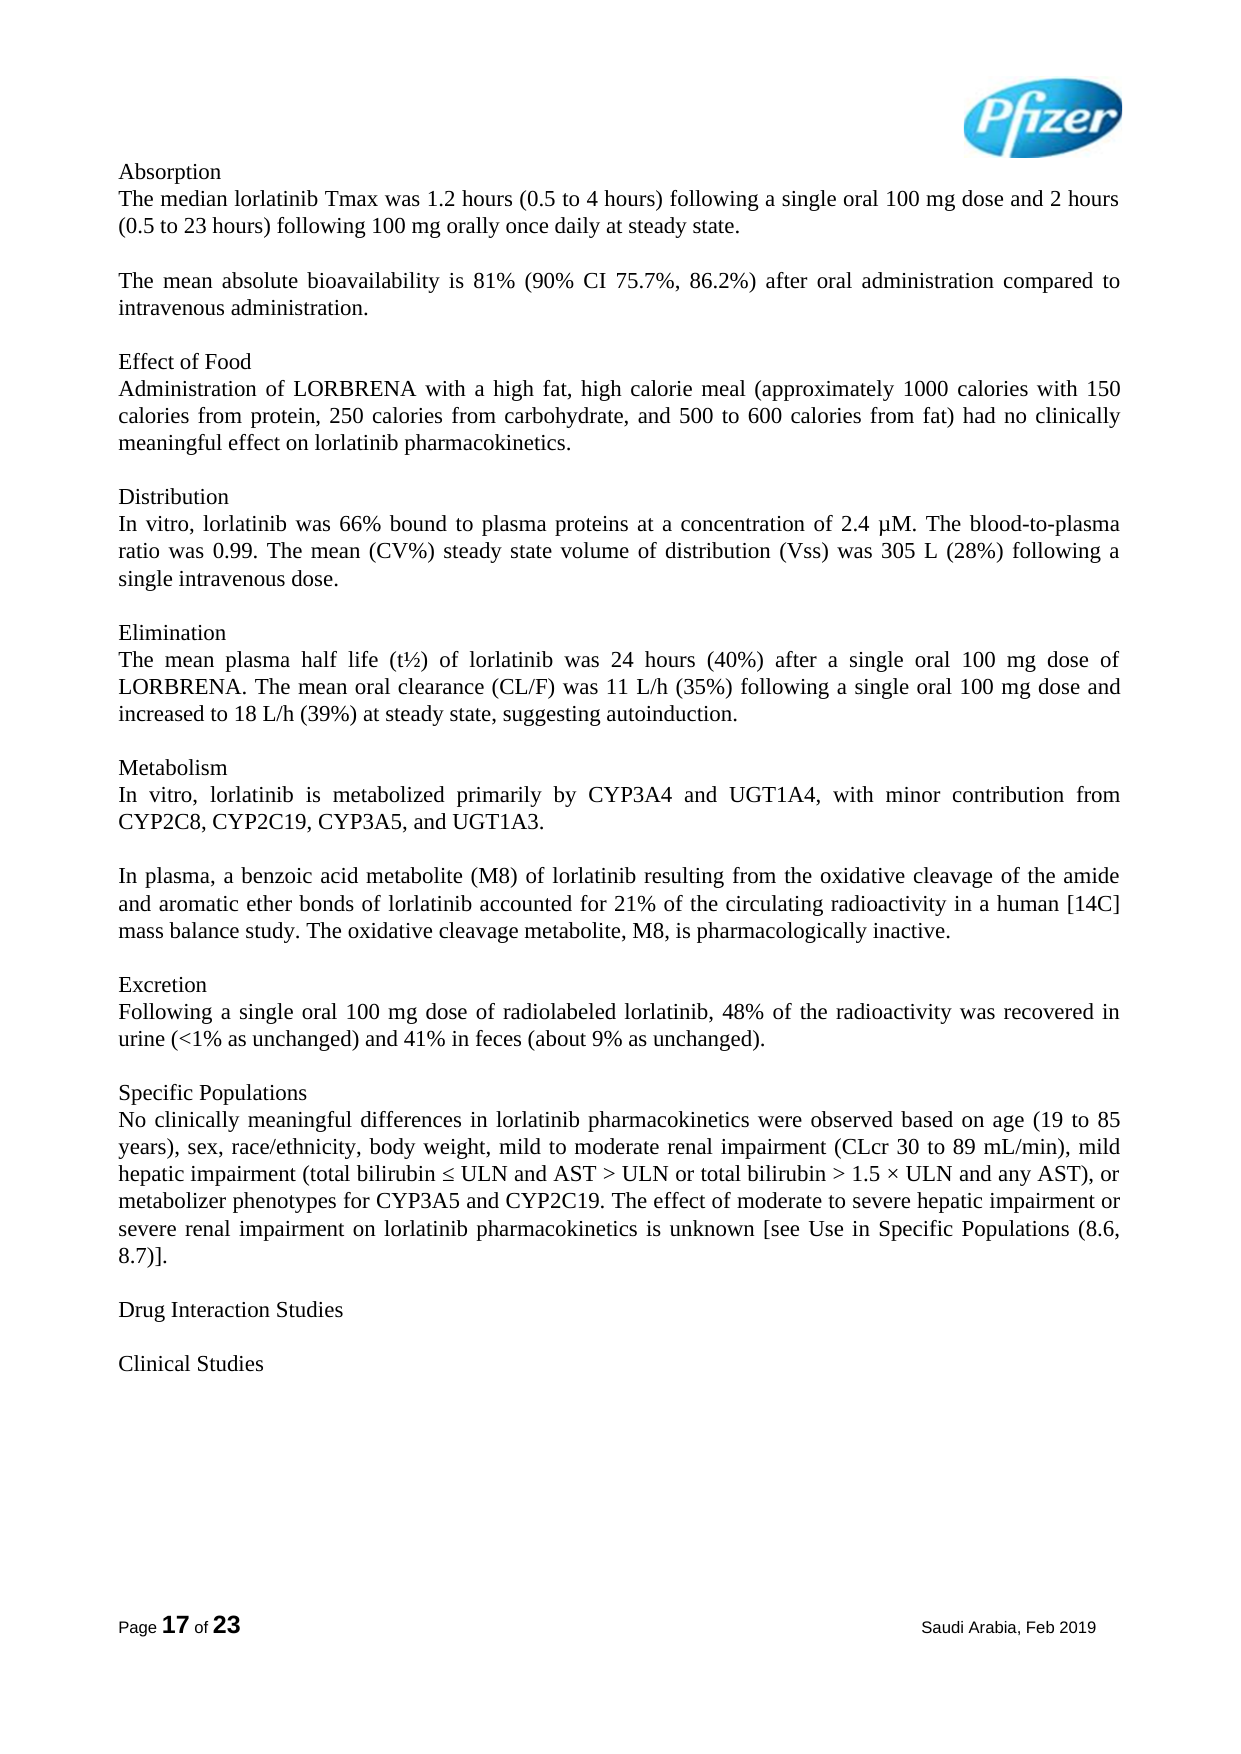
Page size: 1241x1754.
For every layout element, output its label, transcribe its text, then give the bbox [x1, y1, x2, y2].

subtitle Following a single oral 100 mg dose of radiolabeled lorlatinib, 48% of the radioactivity was recovered in urine (<1% as unchanged) and 41% in feces (about 9% as unchanged). [118, 998, 1122, 1052]
subtitle Clinical Studies [118, 1350, 1122, 1377]
subtitle Specific Populations [118, 1079, 1122, 1106]
subtitle Administration of LORBRENA with a high fat, high calorie meal (approximately 1000 calories with 150 calories from protein, 250 calories from carbohydrate, and 500 to 600 calories from fat) had no clinically meaningful effect on lorlatinib pharmacokinetics. [118, 375, 1122, 456]
subtitle In plasma, a benzoic acid metabolite (M8) of lorlatinib resulting from the oxidative cleavage of the amide and aromatic ether bonds of lorlatinib accounted for 21% of the circulating radioactivity in a human [14C] mass balance study. The oxidative cleavage metabolite, M8, is pharmacologically inactive. [118, 862, 1122, 943]
subtitle In vitro, lorlatinib is metabolized primarily by CYP3A4 and UGT1A4, with minor contribution from CYP2C8, CYP2C19, CYP3A5, and UGT1A3. [118, 781, 1122, 835]
subtitle Excretion [118, 971, 1122, 998]
subtitle Effect of Food [118, 348, 1122, 375]
subtitle Distribution [118, 483, 1122, 510]
subtitle The mean absolute bioavailability is 81% (90% CI 75.7%, 86.2%) after oral administration compared to intravenous administration. [118, 266, 1122, 321]
subtitle Absorption [118, 158, 1122, 185]
subtitle The mean plasma half life (t½) of lorlatinib was 24 hours (40%) after a single oral 100 mg dose of LORBRENA. The mean oral clearance (CL/F) was 11 L/h (35%) following a single oral 100 mg dose and increased to 18 L/h (39%) at steady state, suggesting autoinduction. [118, 646, 1122, 727]
picture [963, 76, 1123, 158]
subtitle The median lorlatinib Tmax was 1.2 hours (0.5 to 4 hours) following a single oral 100 mg dose and 2 hours (0.5 to 23 hours) following 100 mg orally once daily at steady state. [118, 185, 1122, 239]
subtitle Metabolism [118, 754, 1122, 781]
subtitle Elimination [118, 618, 1122, 646]
subtitle In vitro, lorlatinib was 66% bound to plasma proteins at a concentration of 2.4 µM. The blood-to-plasma ratio was 0.99. The mean (CV%) steady state volume of distribution (Vss) was 305 L (28%) following a single intravenous dose. [118, 510, 1122, 591]
subtitle No clinically meaningful differences in lorlatinib pharmacokinetics were observed based on age (19 to 85 years), sex, race/ethnicity, body weight, mild to moderate renal impairment (CLcr 30 to 89 mL/min), mild hepatic impairment (total bilirubin ≤ ULN and AST > ULN or total bilirubin > 1.5 × ULN and any AST), or metabolizer phenotypes for CYP3A5 and CYP2C19. The effect of moderate to severe hepatic impairment or severe renal impairment on lorlatinib pharmacokinetics is unknown [see Use in Specific Populations (8.6, 8.7)]. [118, 1106, 1122, 1268]
subtitle Drug Interaction Studies [118, 1296, 1122, 1323]
